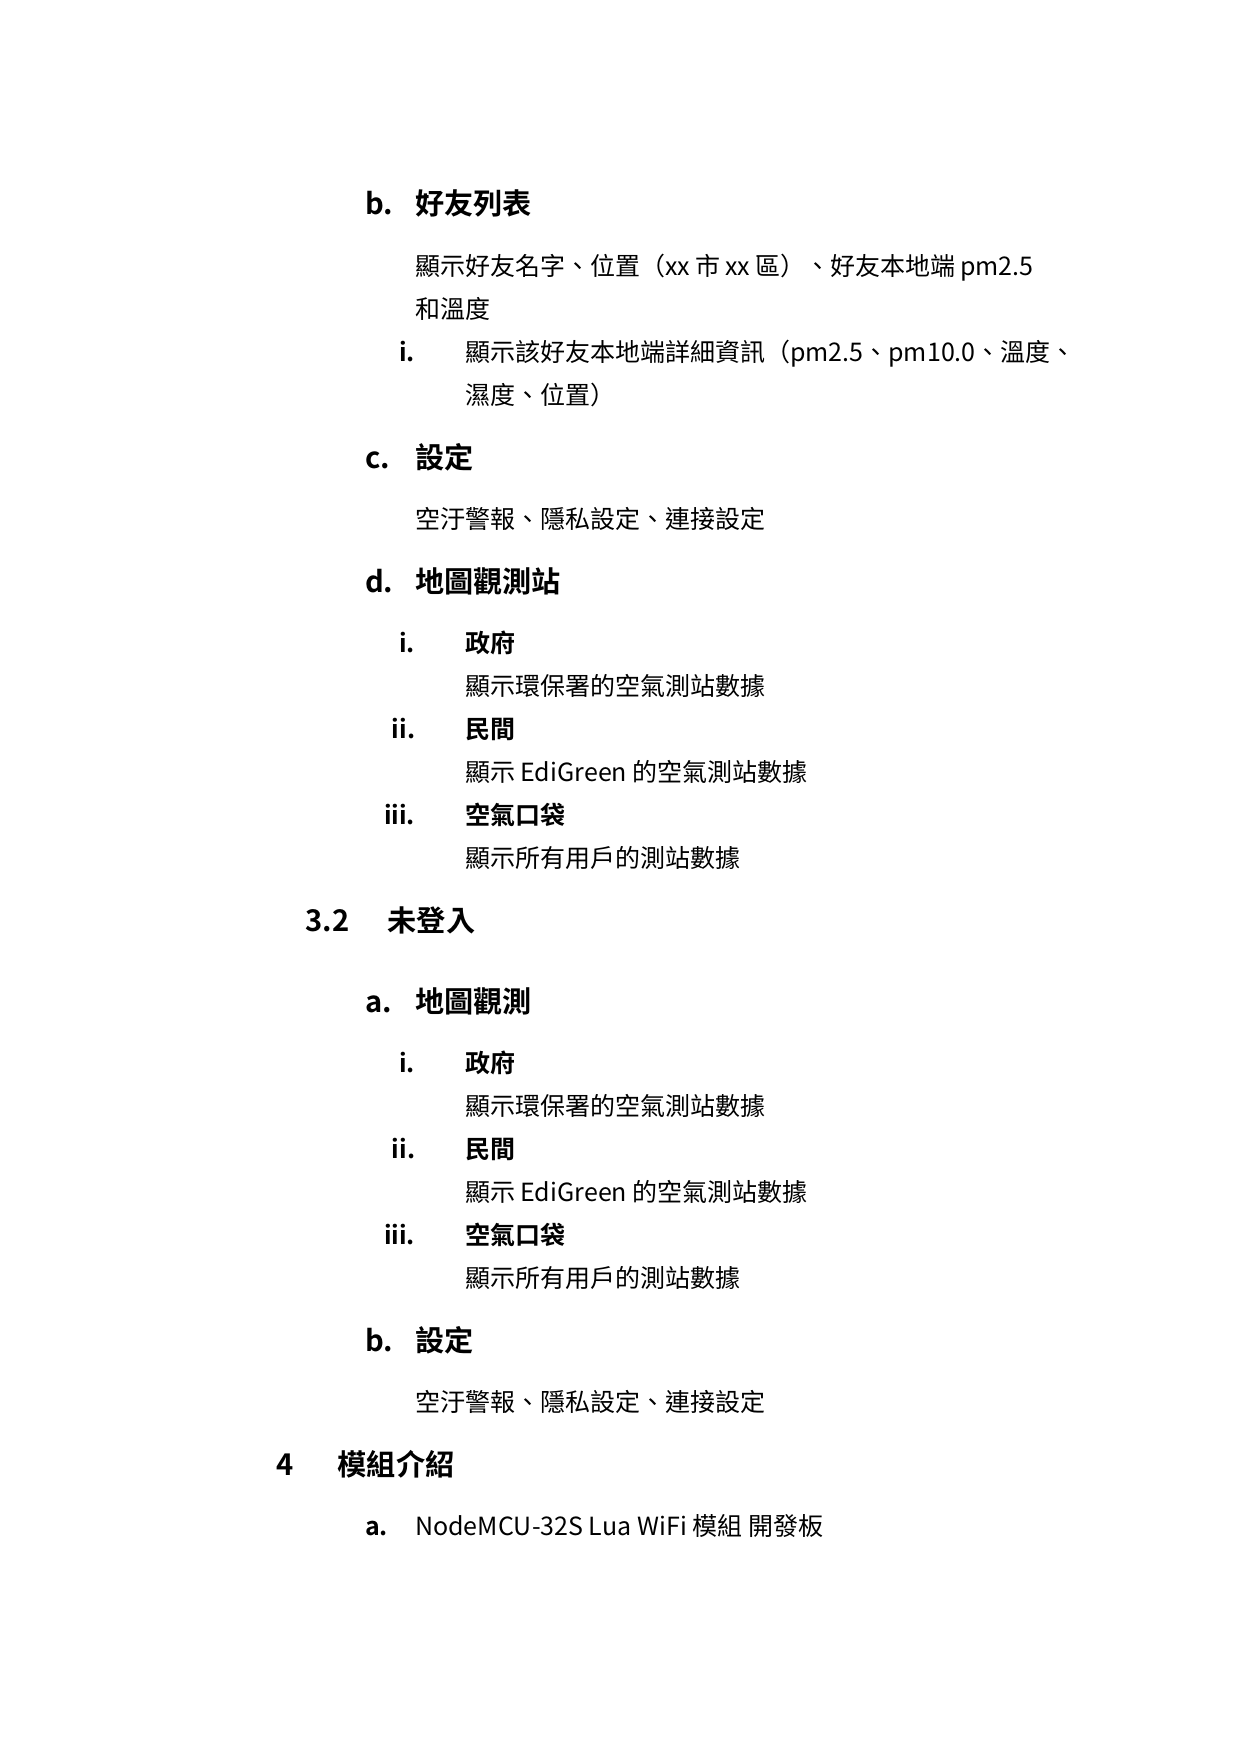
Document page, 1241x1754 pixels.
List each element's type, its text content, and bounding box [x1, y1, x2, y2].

list 民間 [415, 1129, 1053, 1167]
list 地圖觀測站 [365, 542, 1053, 617]
list 空汙警報、隱私設定、連接設定 [415, 1382, 1053, 1419]
list 顯示好友名字、位置（xx市xx區）、好友本地端pm2.5和溫度 [415, 246, 1053, 326]
list 政府 [415, 623, 1053, 661]
list 民間 [415, 709, 1053, 747]
list 顯示EdiGreen的空氣測站數據 [465, 752, 1053, 789]
list 顯示環保署的空氣測站數據 [465, 1086, 1053, 1124]
list 空氣口袋 [415, 1215, 1053, 1252]
list 顯示環保署的空氣測站數據 [465, 666, 1053, 704]
list 空氣口袋 [415, 795, 1053, 832]
list 顯示所有用戶的測站數據 [465, 838, 1053, 875]
list 地圖觀測 [365, 962, 1053, 1037]
list 未登入 [306, 881, 1053, 956]
list 顯示EdiGreen的空氣測站數據 [465, 1172, 1053, 1209]
list 顯示該好友本地端詳細資訊（pm2.5、pm10.0、溫度、濕度、位置） [415, 332, 1053, 412]
list 好友列表 [365, 164, 1053, 239]
list 模組介紹 [276, 1425, 1053, 1500]
list 設定 [365, 418, 1053, 493]
list 顯示所有用戶的測站數據 [465, 1258, 1053, 1295]
list 政府 [415, 1043, 1053, 1081]
list 空汙警報、隱私設定、連接設定 [415, 499, 1053, 537]
list 設定 [365, 1301, 1053, 1376]
list NodeMCU-32S Lua WiFi 模組 開發板 [365, 1506, 1053, 1544]
